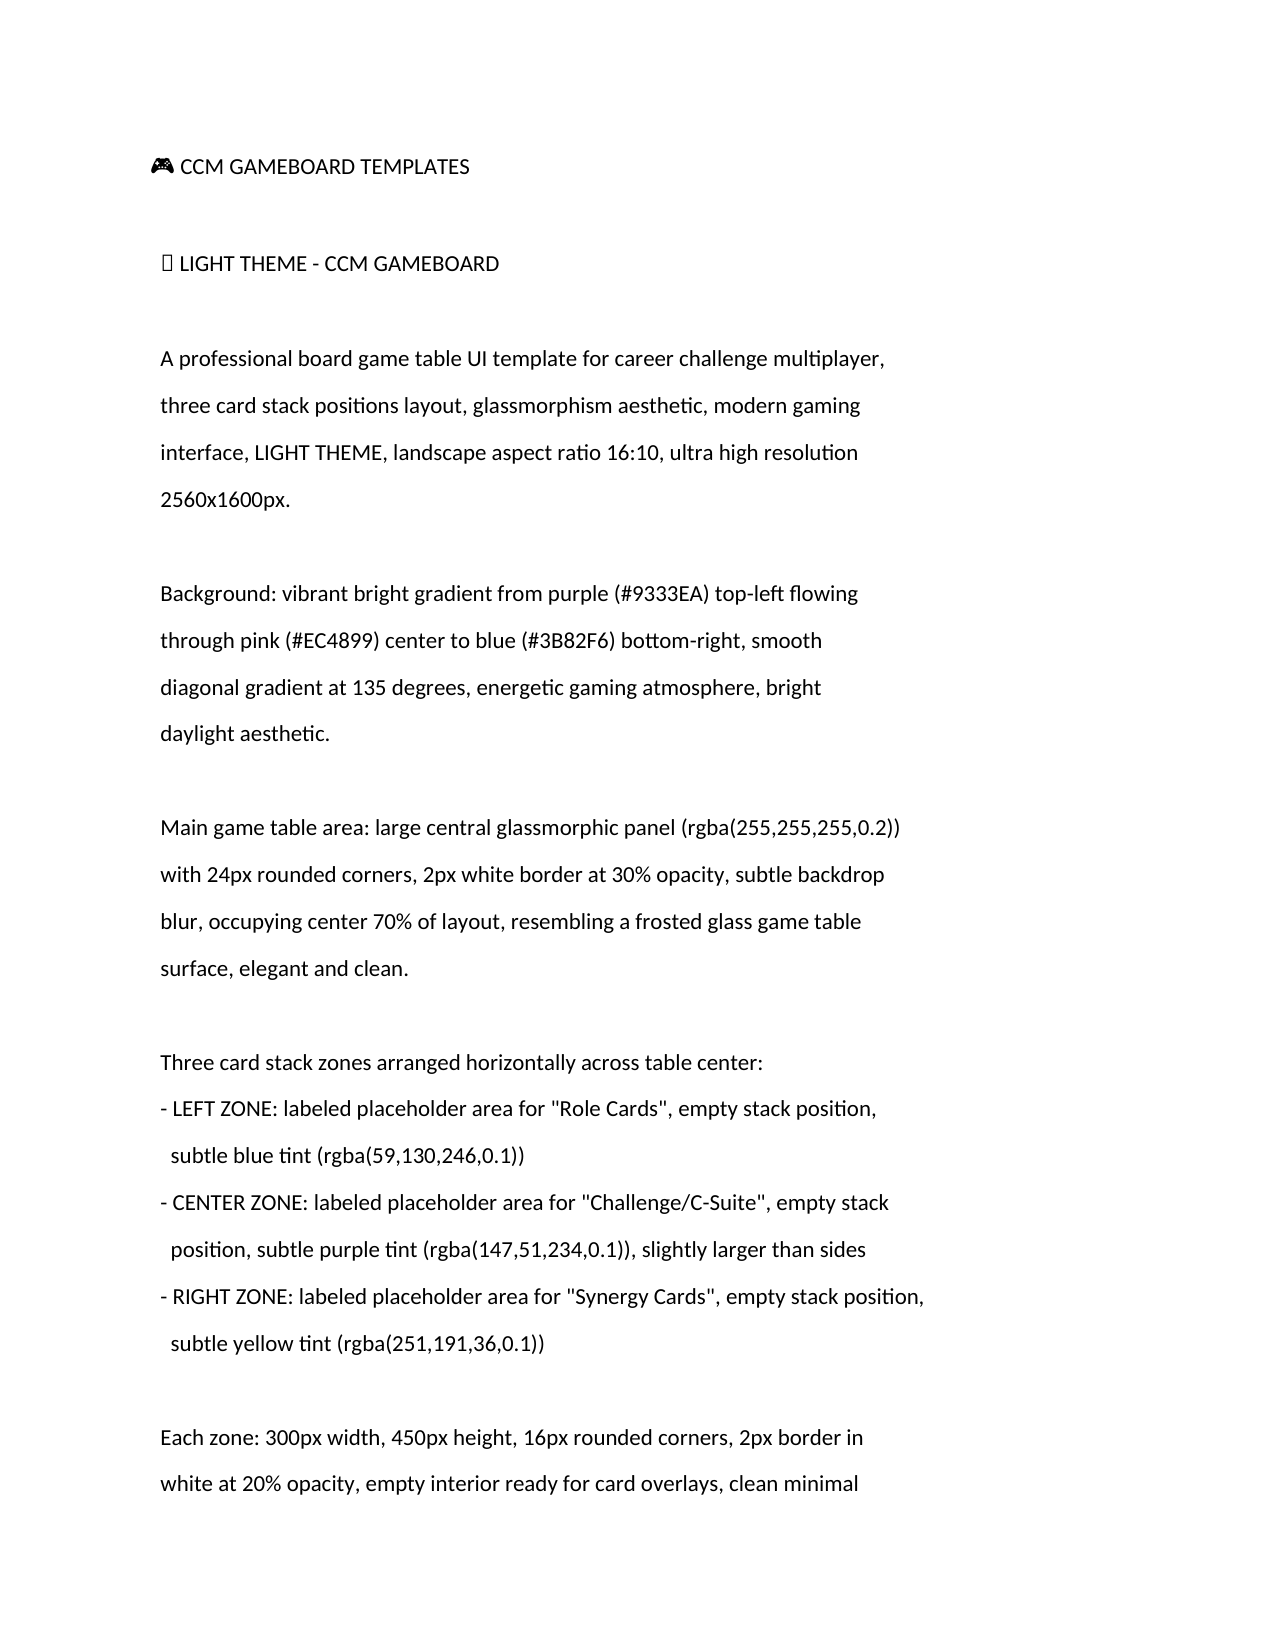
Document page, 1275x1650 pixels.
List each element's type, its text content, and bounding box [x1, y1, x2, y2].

text interface, LIGHT THEME, landscape aspect ratio 16:10, ultra high resolution [150, 438, 1125, 466]
text surface, elegant and clean. [150, 954, 1125, 982]
text blur, occupying center 70% of layout, resembling a frosted glass game table [150, 907, 1125, 935]
text - CENTER ZONE: labeled placeholder area for "Challenge/C-Suite", empty stack [150, 1188, 1125, 1216]
text white at 20% opacity, empty interior ready for card overlays, clean minimal [150, 1469, 1125, 1498]
text three card stack positions layout, glassmorphism aesthetic, modern gaming [150, 391, 1125, 419]
text with 24px rounded corners, 2px white border at 30% opacity, subtle backdrop [150, 860, 1125, 888]
text Three card stack zones arranged horizontally across table center: [150, 1048, 1125, 1076]
text Each zone: 300px width, 450px height, 16px rounded corners, 2px border in [150, 1423, 1125, 1451]
text daylight aesthetic. [150, 719, 1125, 748]
text Main game table area: large central glassmorphic panel (rgba(255,255,255,0.2)) [150, 813, 1125, 841]
text - LEFT ZONE: labeled placeholder area for "Role Cards", empty stack position, [150, 1094, 1125, 1123]
text through pink (#EC4899) center to blue (#3B82F6) bottom-right, smooth [150, 626, 1125, 654]
text Background: vibrant bright gradient from purple (#9333EA) top-left flowing [150, 579, 1125, 607]
text position, subtle purple tint (rgba(147,51,234,0.1)), slightly larger than sides [150, 1235, 1125, 1263]
text - RIGHT ZONE: labeled placeholder area for "Synergy Cards", empty stack position, [150, 1282, 1125, 1310]
text 2560x1600px. [150, 485, 1125, 513]
text subtle blue tint (rgba(59,130,246,0.1)) [150, 1141, 1125, 1169]
text subtle yellow tint (rgba(251,191,36,0.1)) [150, 1329, 1125, 1357]
text diagonal gradient at 135 degrees, energetic gaming atmosphere, bright [150, 673, 1125, 701]
text A professional board game table UI template for career challenge multiplayer, [150, 344, 1125, 373]
text 🎮 CCM GAMEBOARD TEMPLATES [150, 150, 1125, 181]
text 🌞 LIGHT THEME - CCM GAMEBOARD [150, 247, 1125, 278]
